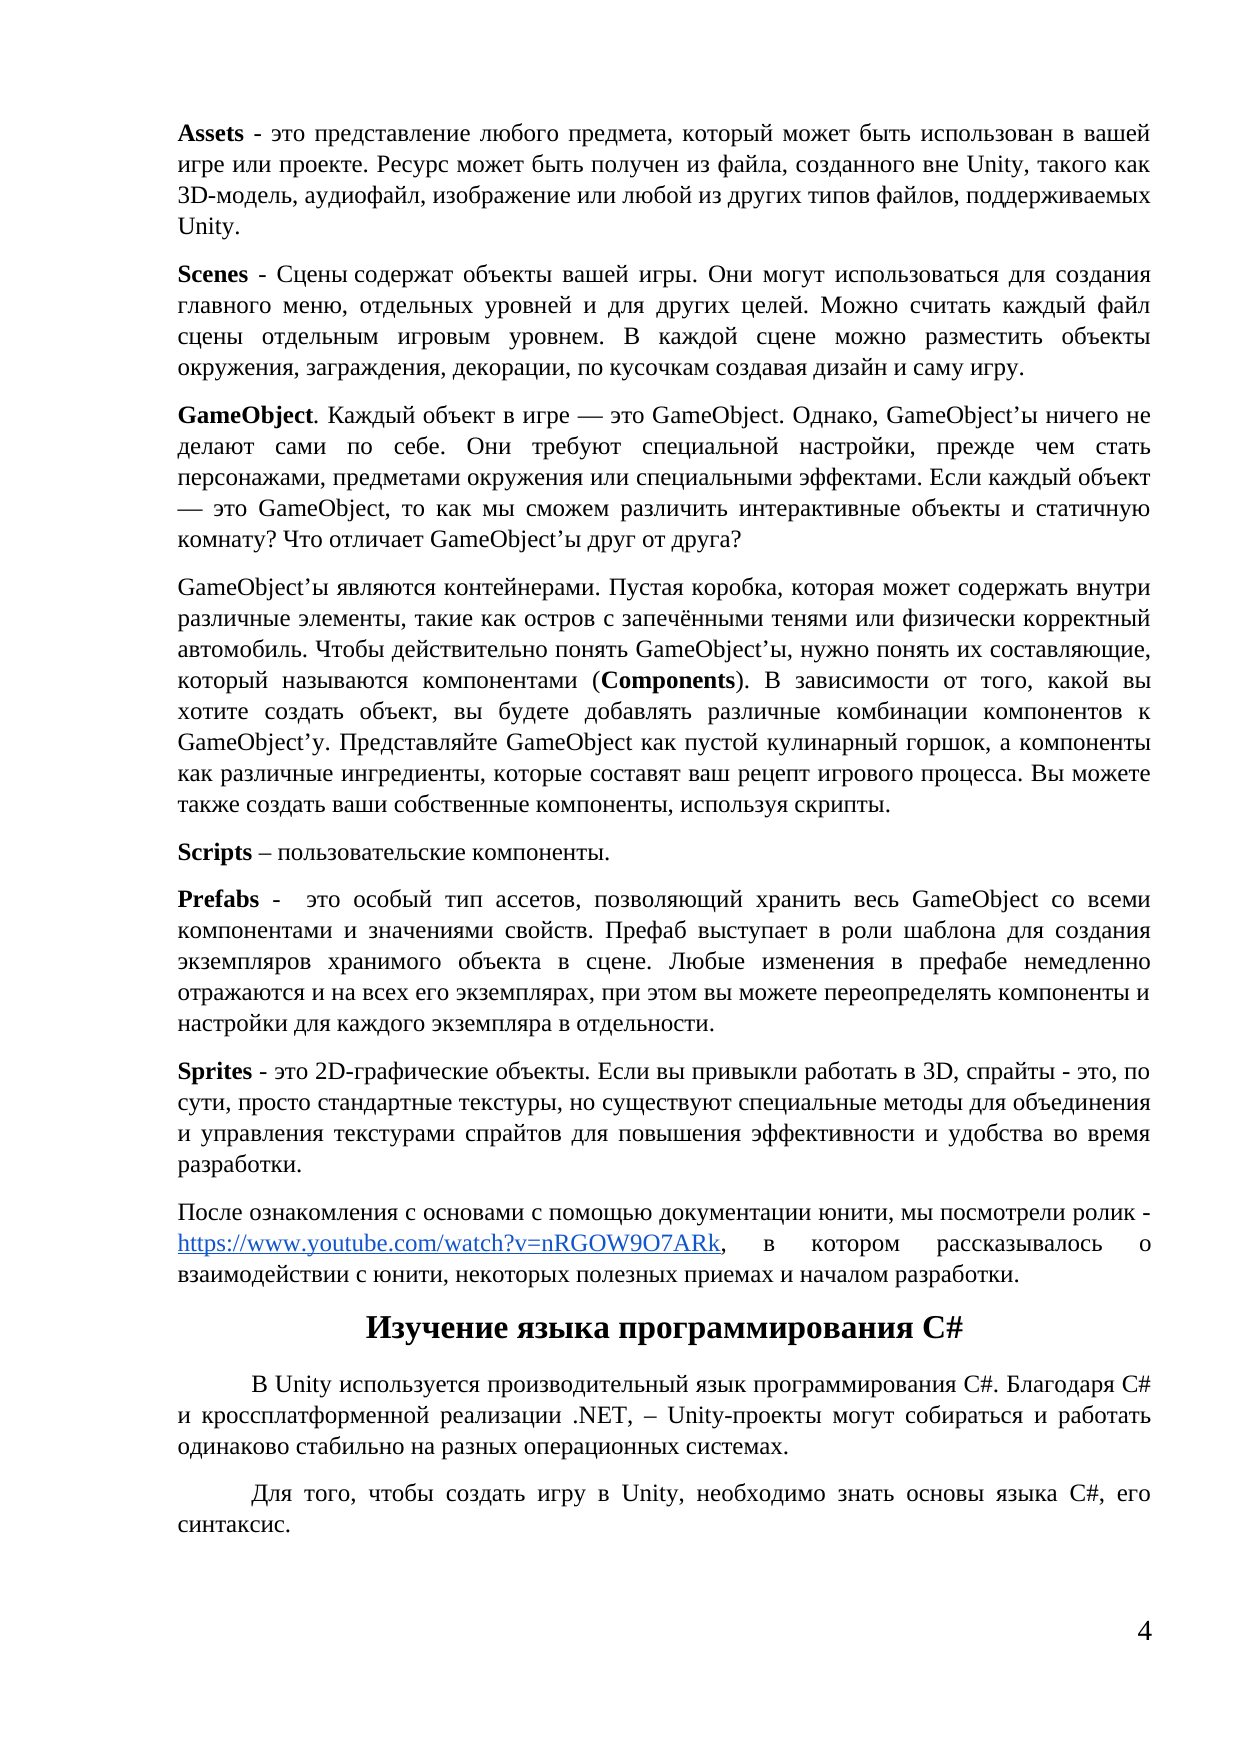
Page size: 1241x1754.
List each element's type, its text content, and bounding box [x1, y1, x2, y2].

text Для того, чтобы создать игру в Unity, необходимо знать основы языка C#, его синтаксис. [177, 1478, 1152, 1538]
text Scenes - Сцены содержат объекты вашей игры. Они могут использоваться для создания главного меню, отдельных уровней и для других целей. Можно считать каждый файл сцены отдельным игровым уровнем. В каждой сцене можно разместить объекты окружения, заграждения, декорации, по кусочкам создавая дизайн и саму игру. [177, 259, 1152, 381]
text После ознакомления с основами с помощью документации юнити, мы посмотрели ролик - https://www.youtube.com/watch?v=nRGOW9O7ARk, в котором рассказывалось о взаимодействии с юнити, некоторых полезных приемах и началом разработки. [177, 1197, 1152, 1288]
text Sprites - это 2D-графические объекты. Если вы привыкли работать в 3D, спрайты - это, по сути, просто стандартные текстуры, но существуют специальные методы для объединения и управления текстурами спрайтов для повышения эффективности и удобства во время разработки. [177, 1056, 1152, 1178]
text Scripts – пользовательские компоненты. [177, 837, 1152, 865]
text Assets - это представление любого предмета, который может быть использован в вашей игре или проекте. Ресурс может быть получен из файла, созданного вне Unity, такого как 3D-модель, аудиофайл, изображение или любой из других типов файлов, поддерживаемых Unity. [177, 118, 1152, 240]
text GameObject. Каждый объект в игре — это GameObject. Однако, GameObject’ы ничего не делают сами по себе. Они требуют специальной настройки, прежде чем стать персонажами, предметами окружения или специальными эффектами. Если каждый объект — это GameObject, то как мы сможем различить интерактивные объекты и статичную комнату? Что отличает GameObject’ы друг от друга? [177, 400, 1152, 553]
text Изучение языка программирования C# [177, 1307, 1152, 1345]
text GameObject’ы являются контейнерами. Пустая коробка, которая может содержать внутри различные элементы, такие как остров с запечёнными тенями или физически корректный автомобиль. Чтобы действительно понять GameObject’ы, нужно понять их составляющие, который называются компонентами (Components). В зависимости от того, какой вы хотите создать объект, вы будете добавлять различные комбинации компонентов к GameObject’у. Представляйте GameObject как пустой кулинарный горшок, а компоненты как различные ингредиенты, которые составят ваш рецепт игрового процесса. Вы можете также создать ваши собственные компоненты, используя скрипты. [177, 572, 1152, 818]
text Prefabs - это особый тип ассетов, позволяющий хранить весь GameObject со всеми компонентами и значениями свойств. Префаб выступает в роли шаблона для создания экземпляров хранимого объекта в сцене. Любые изменения в префабе немедленно отражаются и на всех его экземплярах, при этом вы можете переопределять компоненты и настройки для каждого экземпляра в отдельности. [177, 884, 1152, 1037]
text В Unity используется производительный язык программирования C#. Благодаря C# и кроссплатформенной реализации .NET, – Unity-проекты могут собираться и работать одинаково стабильно на разных операционных системах. [177, 1369, 1152, 1459]
